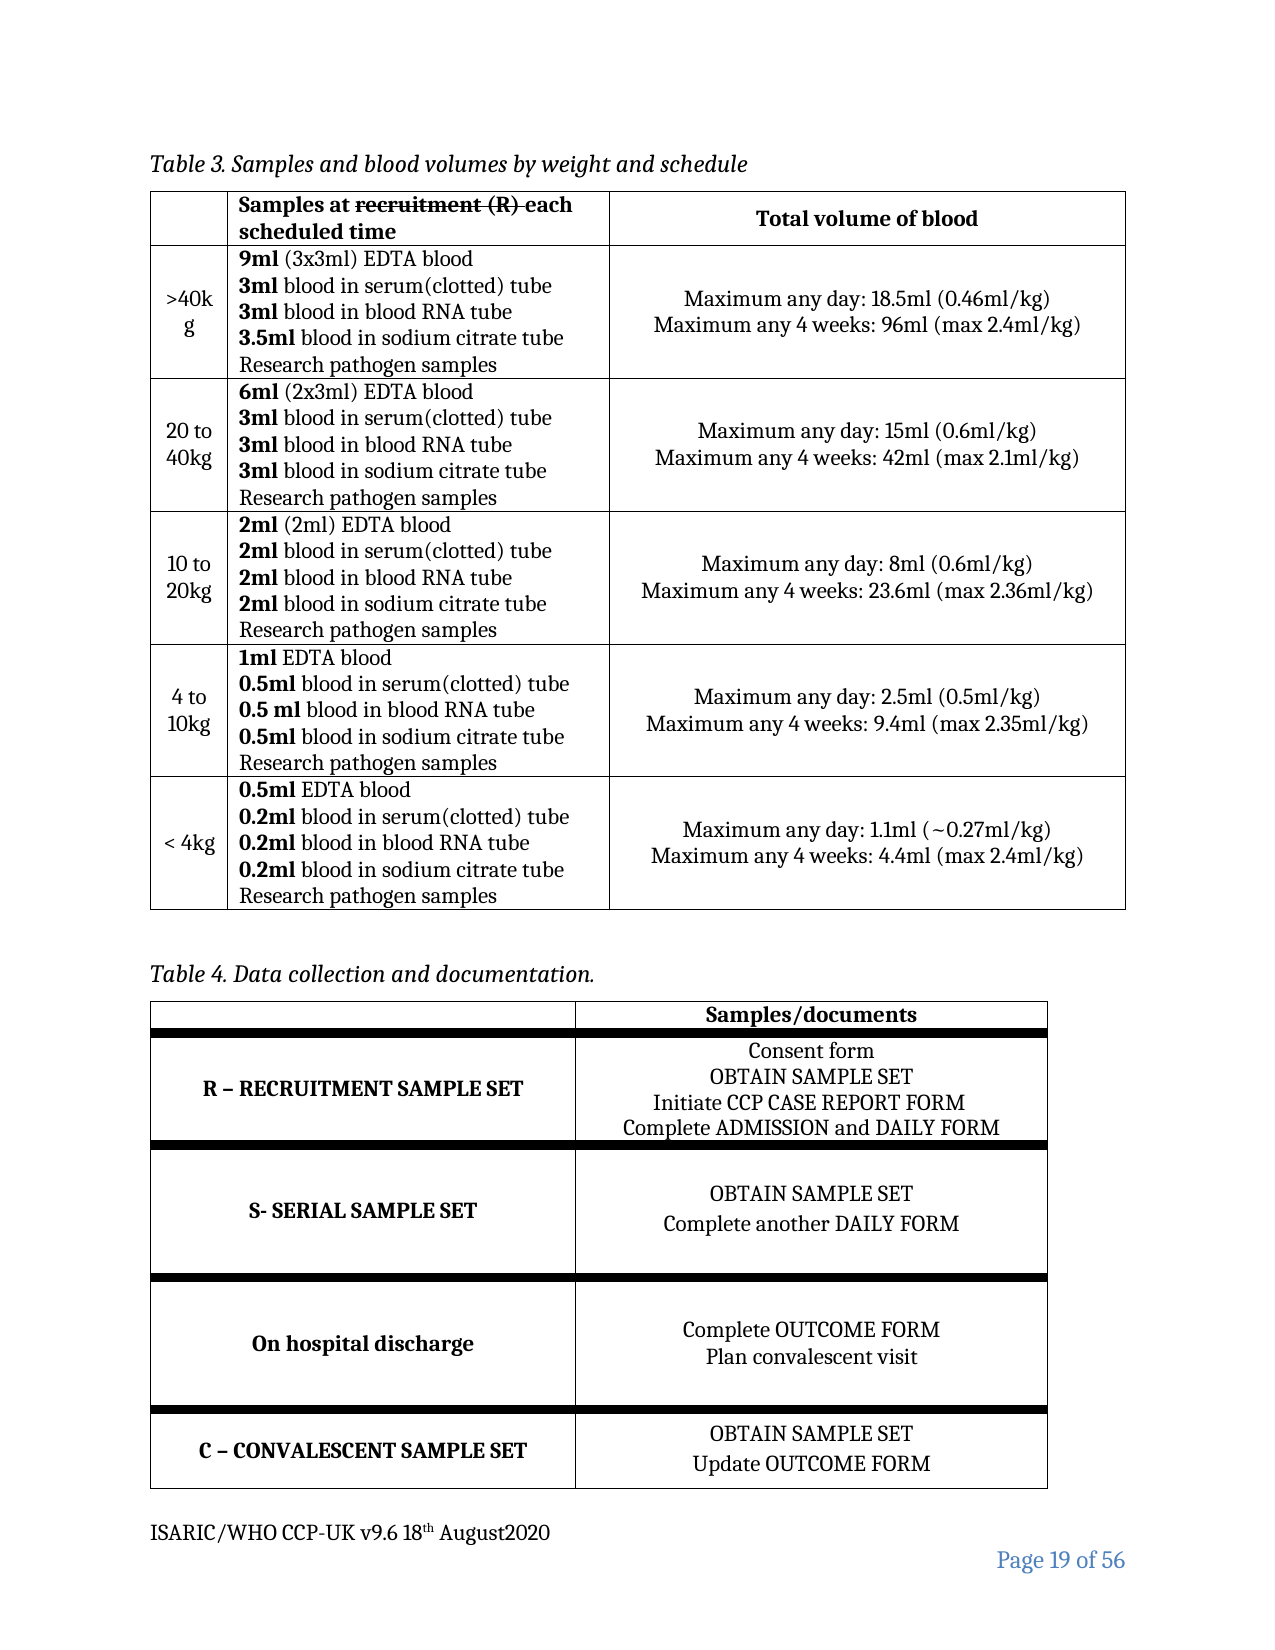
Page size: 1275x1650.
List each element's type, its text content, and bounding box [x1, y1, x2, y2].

table_header Total volume of blood [610, 192, 1125, 245]
table_cell >40kg [151, 246, 227, 378]
table_cell 1ml EDTA blood 0.5ml blood in serum(clotted) tube 0.5 ml blood in blood RNA tube 0.5ml blood in sodium citrate tube Research pathogen samples [228, 645, 609, 776]
table_header [151, 1002, 575, 1028]
text Table 3. Samples and blood volumes by weight and schedule [150, 150, 1125, 179]
table_cell Maximum any day: 15ml (0.6ml/kg) Maximum any 4 weeks: 42ml (max 2.1ml/kg) [610, 379, 1125, 511]
table_header [151, 192, 227, 245]
table_header Samples at recruitment (R) each scheduled time [228, 192, 609, 245]
table_cell On hospital discharge [151, 1282, 575, 1405]
table_cell 2ml (2ml) EDTA blood 2ml blood in serum(clotted) tube 2ml blood in blood RNA tube 2ml blood in sodium citrate tube Research pathogen samples [228, 512, 609, 643]
table_cell 20 to 40kg [151, 379, 227, 511]
table_cell Maximum any day: 2.5ml (0.5ml/kg) Maximum any 4 weeks: 9.4ml (max 2.35ml/kg) [610, 645, 1125, 776]
table_cell 0.5ml EDTA blood 0.2ml blood in serum(clotted) tube 0.2ml blood in blood RNA tube 0.2ml blood in sodium citrate tube Research pathogen samples [228, 777, 609, 909]
table_cell Maximum any day: 18.5ml (0.46ml/kg) Maximum any 4 weeks: 96ml (max 2.4ml/kg) [610, 246, 1125, 378]
table_cell Complete OUTCOME FORM Plan convalescent visit [576, 1282, 1047, 1405]
table_cell R – RECRUITMENT SAMPLE SET [151, 1038, 575, 1140]
table_cell Consent form OBTAIN SAMPLE SET Initiate CCP CASE REPORT FORM Complete ADMISSION and DAILY FORM [576, 1038, 1047, 1140]
table_header Samples/documents [576, 1002, 1047, 1028]
text Table 4. Data collection and documentation. [150, 960, 1125, 988]
table_cell OBTAIN SAMPLE SET Complete another DAILY FORM [576, 1150, 1047, 1273]
table_cell < 4kg [151, 777, 227, 909]
table_cell S- SERIAL SAMPLE SET [151, 1150, 575, 1273]
table_cell 10 to 20kg [151, 512, 227, 643]
table_cell OBTAIN SAMPLE SET Update OUTCOME FORM [576, 1414, 1047, 1487]
table_cell 9ml (3x3ml) EDTA blood 3ml blood in serum(clotted) tube 3ml blood in blood RNA tube 3.5ml blood in sodium citrate tube Research pathogen samples [228, 246, 609, 378]
table_cell 4 to 10kg [151, 645, 227, 776]
table_cell Maximum any day: 1.1ml (~0.27ml/kg) Maximum any 4 weeks: 4.4ml (max 2.4ml/kg) [610, 777, 1125, 909]
table_cell Maximum any day: 8ml (0.6ml/kg) Maximum any 4 weeks: 23.6ml (max 2.36ml/kg) [610, 512, 1125, 643]
table_cell C – CONVALESCENT SAMPLE SET [151, 1414, 575, 1487]
table_cell 6ml (2x3ml) EDTA blood 3ml blood in serum(clotted) tube 3ml blood in blood RNA tube 3ml blood in sodium citrate tube Research pathogen samples [228, 379, 609, 511]
